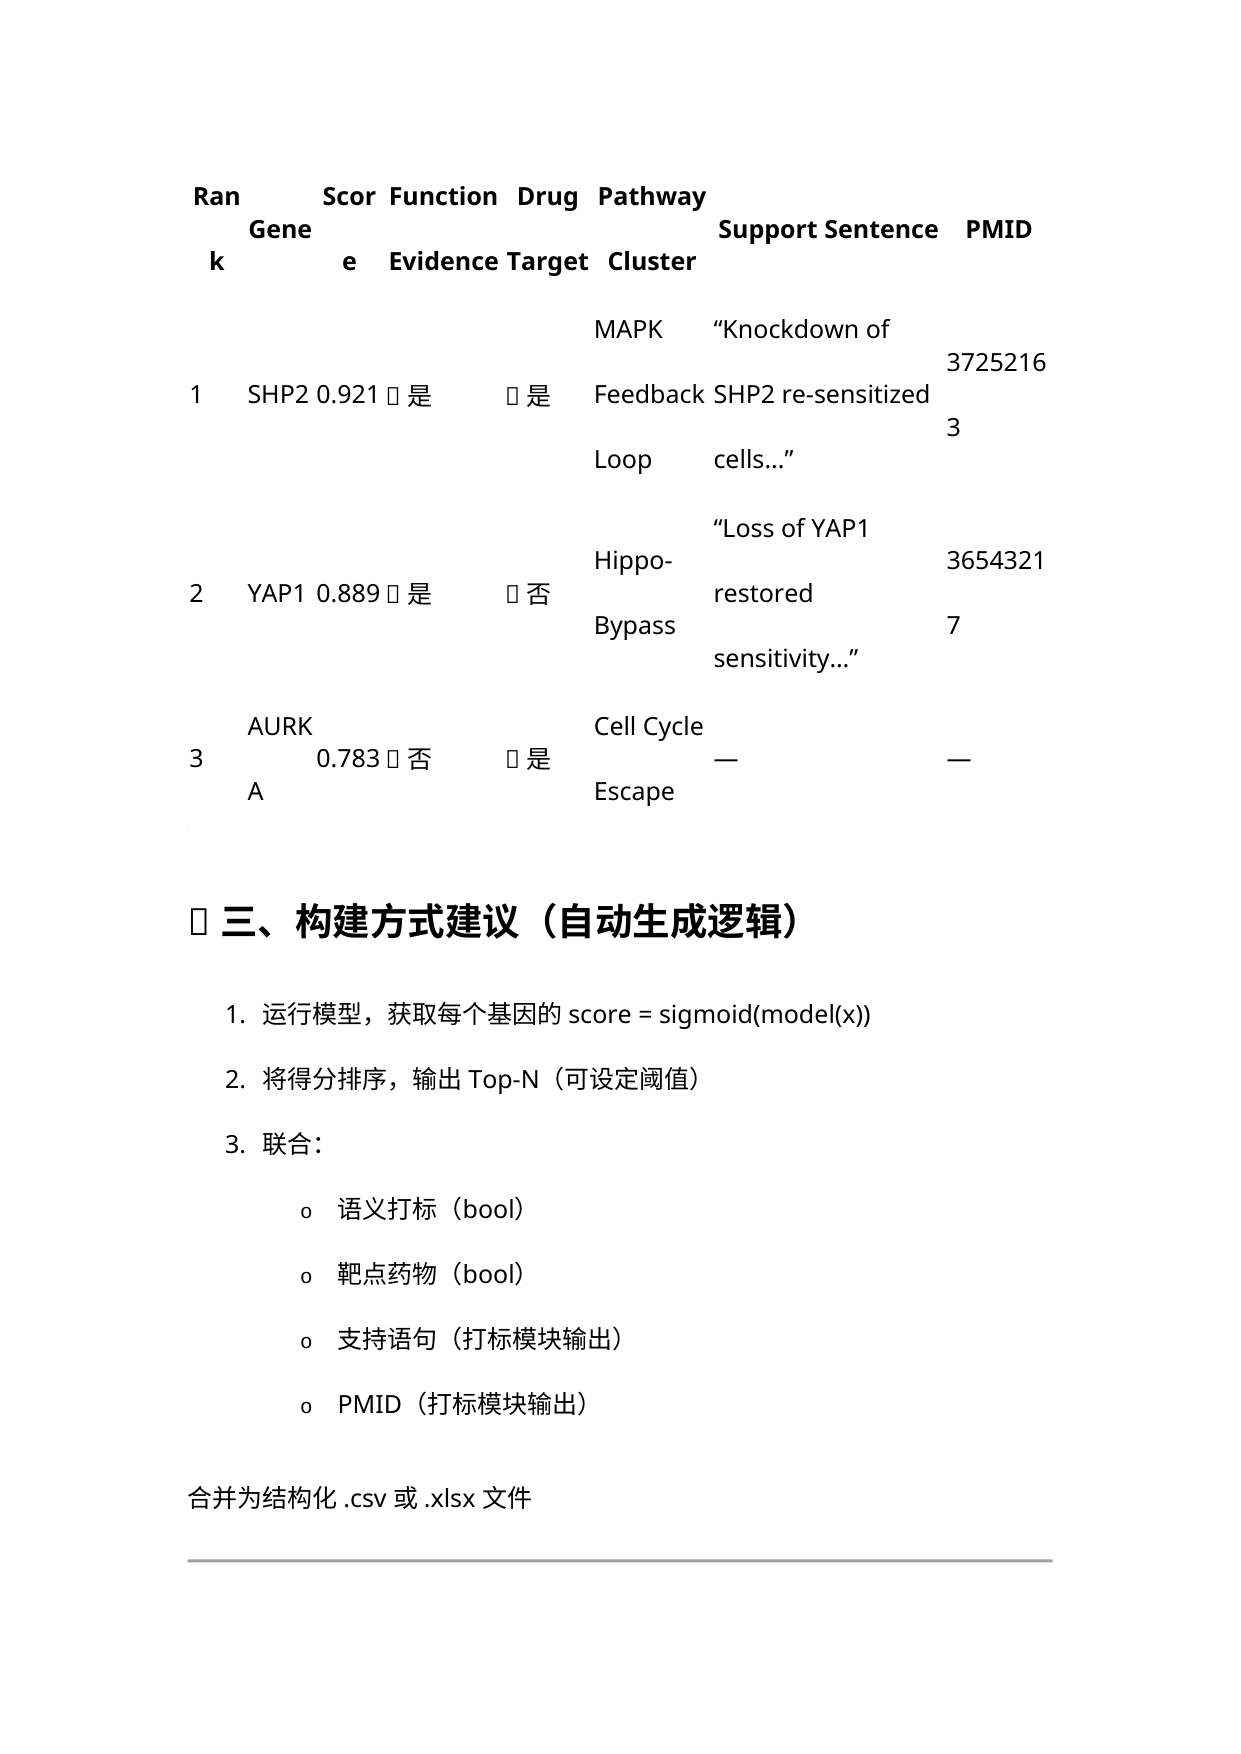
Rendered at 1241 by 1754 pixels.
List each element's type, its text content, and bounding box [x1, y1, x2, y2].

list PMID（打标模块输出） [300, 1370, 1053, 1435]
table_header PMID [945, 162, 1053, 295]
table_header Drug Target [503, 162, 592, 295]
table_cell 0.783 [315, 691, 384, 824]
table_cell ❌ 否 [384, 691, 503, 824]
table_cell ✅ 是 [384, 493, 503, 691]
table_cell ✅ 是 [503, 295, 592, 493]
table_cell YAP1 [246, 493, 314, 691]
table_cell 2 [188, 493, 246, 691]
table_header Function Evidence [384, 162, 503, 295]
table_cell Cell Cycle Escape [592, 691, 712, 824]
table_cell 0.921 [315, 295, 384, 493]
table_header Gene [246, 162, 314, 295]
table_cell — [945, 691, 1053, 824]
table_cell AURKA [246, 691, 314, 824]
table_cell — [712, 691, 945, 824]
table_cell Hippo-Bypass [592, 493, 712, 691]
list 支持语句（打标模块输出） [300, 1305, 1053, 1370]
table_cell MAPK Feedback Loop [592, 295, 712, 493]
table_cell 0.889 [315, 493, 384, 691]
text 🧠 三、构建方式建议（自动生成逻辑） [187, 886, 1053, 951]
text 合并为结构化 .csv 或 .xlsx 文件 [187, 1464, 1053, 1529]
table_cell 36543217 [945, 493, 1053, 691]
table_header Pathway Cluster [592, 162, 712, 295]
table_cell SHP2 [246, 295, 314, 493]
table_cell ✅ 是 [503, 691, 592, 824]
table_cell “Knockdown of SHP2 re-sensitized cells...” [712, 295, 945, 493]
table_cell 1 [188, 295, 246, 493]
table_cell 37252163 [945, 295, 1053, 493]
table_cell ✅ 是 [384, 295, 503, 493]
table_cell “Loss of YAP1 restored sensitivity…” [712, 493, 945, 691]
list 语义打标（bool） [300, 1175, 1053, 1240]
list 将得分排序，输出 Top-N（可设定阈值） [225, 1045, 1053, 1110]
list 联合： [225, 1110, 1053, 1175]
table_header Rank [188, 162, 246, 295]
list 运行模型，获取每个基因的 score = sigmoid(model(x)) [225, 980, 1053, 1045]
table_cell ❌ 否 [503, 493, 592, 691]
table_header Support Sentence [712, 162, 945, 295]
list 靶点药物（bool） [300, 1240, 1053, 1305]
table_header Score [315, 162, 384, 295]
table_cell 3 [188, 691, 246, 824]
